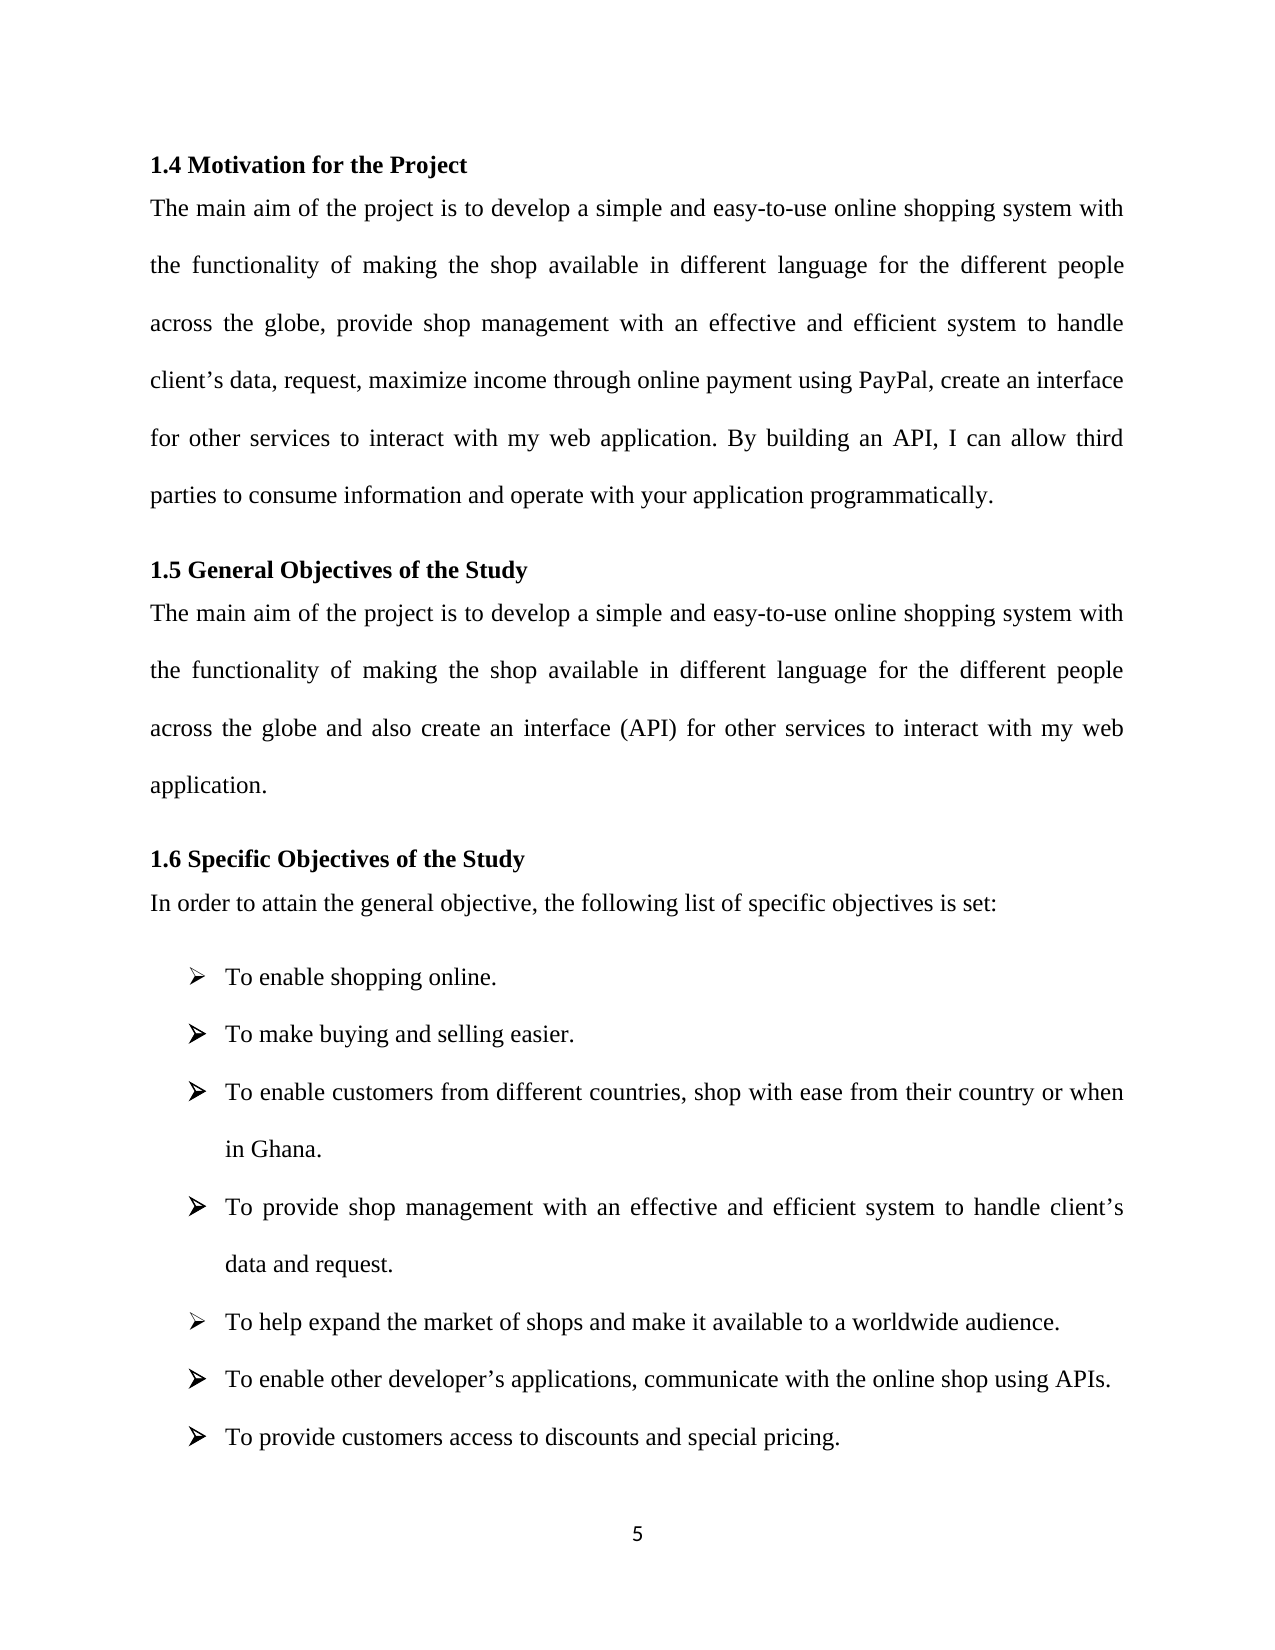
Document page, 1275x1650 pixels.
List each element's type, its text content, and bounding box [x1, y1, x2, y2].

list To provide customers access to discounts and special pricing. [187, 1422, 1125, 1451]
text The main aim of the project is to develop a simple and easy-to-use online shopping system with the functionality of making the shop available in different language for the different people across the globe and also create an interface (API) for other services to interact with my web application. [150, 598, 1125, 799]
text The main aim of the project is to develop a simple and easy-to-use online shopping system with the functionality of making the shop available in different language for the different people across the globe, provide shop management with an effective and efficient system to handle client’s data, request, maximize income through online payment using PayPal, create an interface for other services to interact with my web application. By building an API, I can allow third parties to consume information and operate with your application programmatically. [150, 193, 1125, 509]
list To help expand the market of shops and make it available to a worldwide audience. [187, 1307, 1125, 1336]
list To make buying and selling easier. [187, 1019, 1125, 1048]
subtitle 1.6 Specific Objectives of the Study [150, 844, 1125, 873]
subtitle 1.4 Motivation for the Project [150, 150, 1125, 179]
subtitle 1.5 General Objectives of the Study [150, 555, 1125, 583]
list To enable customers from different countries, shop with ease from their country or when in Ghana. [187, 1077, 1125, 1163]
text In order to attain the general objective, the following list of specific objectives is set: [150, 888, 1125, 916]
list To provide shop management with an effective and efficient system to handle client’s data and request. [187, 1192, 1125, 1278]
list To enable other developer’s applications, communicate with the online shop using APIs. [187, 1364, 1125, 1393]
list To enable shopping online. [187, 962, 1125, 991]
